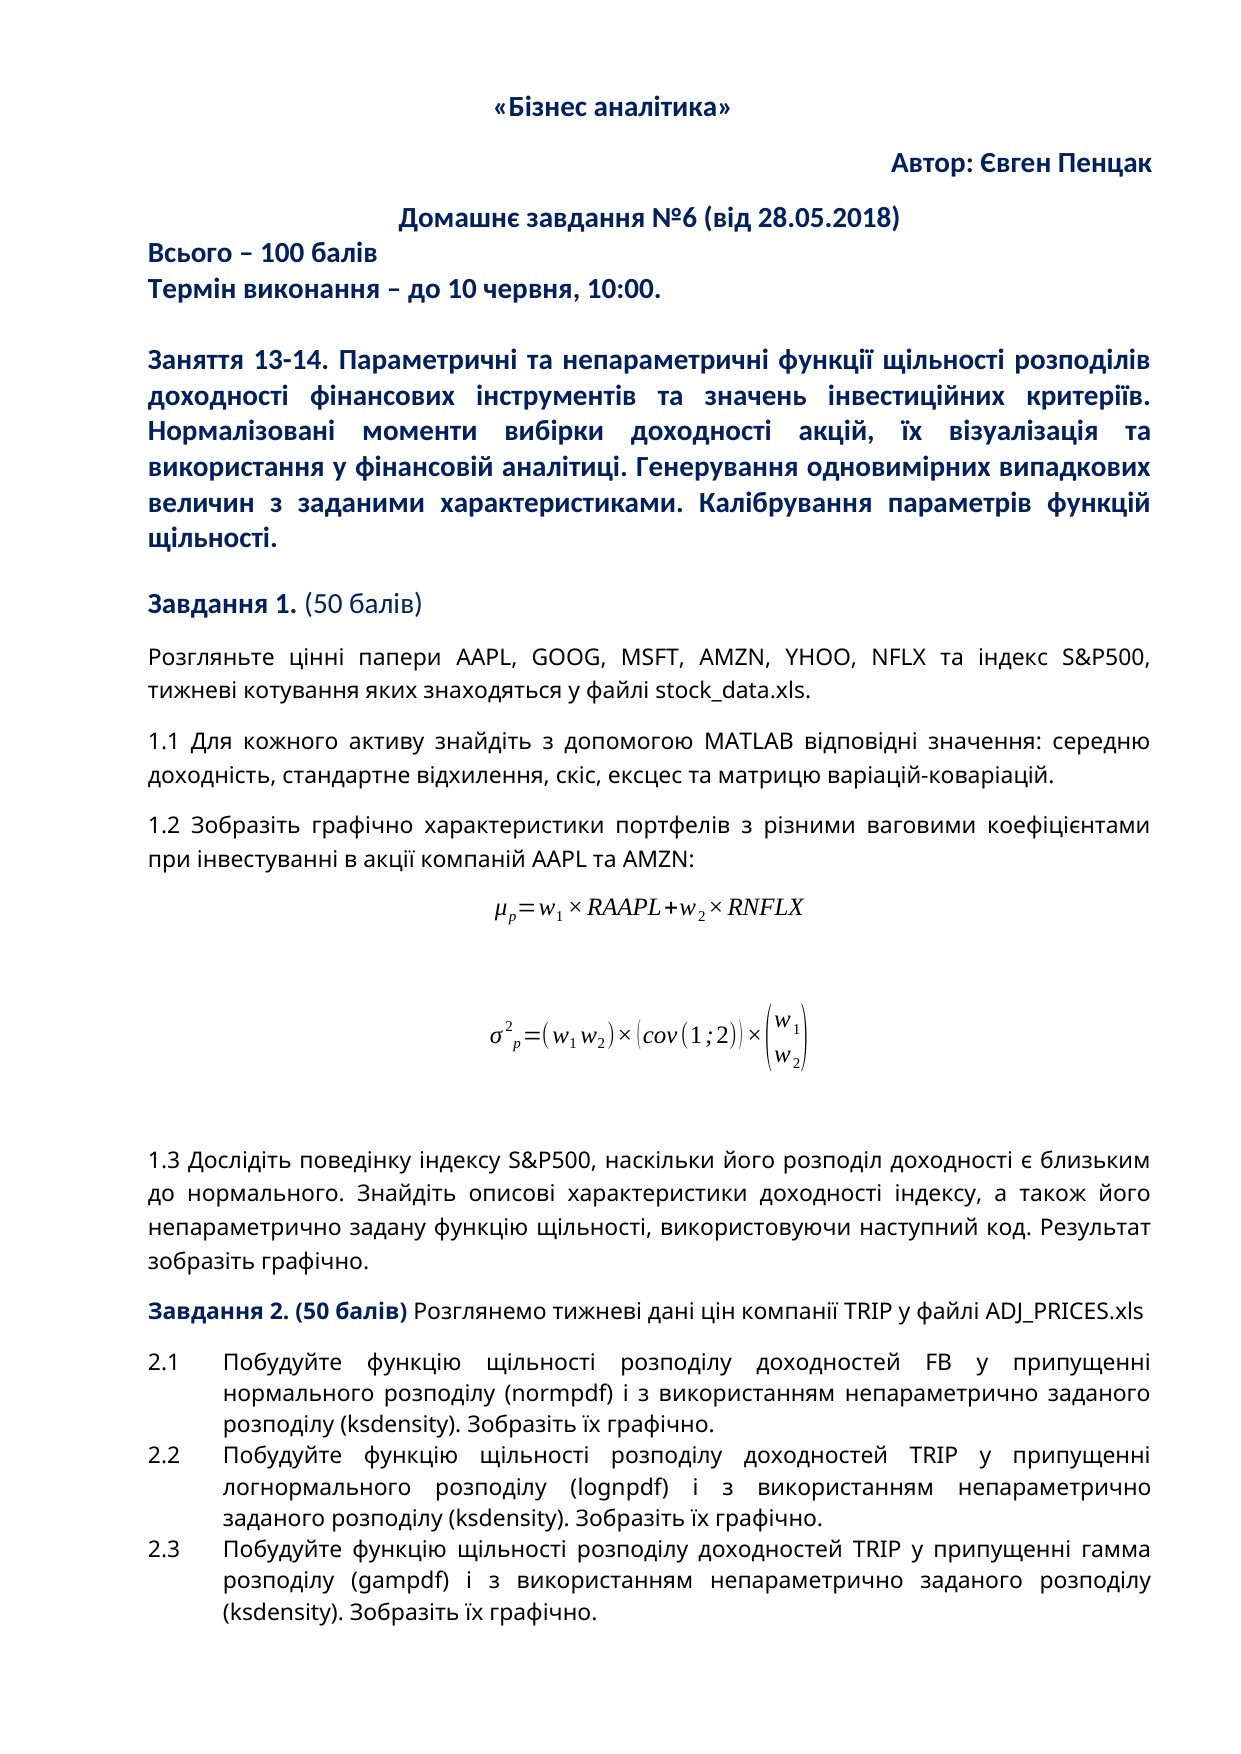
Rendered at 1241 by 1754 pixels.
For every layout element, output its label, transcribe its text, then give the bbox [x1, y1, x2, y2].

text «Бізнес аналітика» [118, 88, 1107, 124]
text Розгляньте цінні папери AAPL, GOOG, MSFT, AMZN, YHOO, NFLX та індекс S&P500, тижневі котування яких знаходяться у файлі stock_data.xls. [148, 641, 1152, 706]
text Завдання 1. (50 балів) [148, 586, 1152, 621]
list Побудуйте функцію щільності розподілу доходностей FB у припущенні нормального розподілу (normpdf) і з використанням непараметрично заданого розподілу (ksdensity). Зобразіть їх графічно. [148, 1346, 1152, 1439]
text Домашнє завдання №6 (від 28.05.2018) [148, 199, 1152, 234]
list Побудуйте функцію щільності розподілу доходностей TRIP у припущенні гамма розподілу (gampdf) і з використанням непараметрично заданого розподілу (ksdensity). Зобразіть їх графічно. [148, 1533, 1152, 1627]
list Побудуйте функцію щільності розподілу доходностей TRIP у припущенні логнормального розподілу (lognpdf) і з використанням непараметрично заданого розподілу (ksdensity). Зобразіть їх графічно. [148, 1439, 1152, 1533]
text 1.3 Дослідіть поведінку індексу S&P500, наскільки його розподіл доходності є близьким до нормального. Знайдіть описові характеристики доходності індексу, а також його непараметрично задану функцію щільності, використовуючи наступний код. Результат зобразіть графічно. [148, 1144, 1152, 1276]
text Заняття 13-14. Параметричні та непараметричні функції щільності розподілів доходності фінансових інструментів та значень інвестиційних критеріїв. Нормалізовані моменти вибірки доходності акцій, їх візуалізація та використання у фінансовій аналітиці. Генерування одновимірних випадкових величин з заданими характеристиками. Калібрування параметрів функцій щільності. [148, 341, 1152, 555]
text Термін виконання – до 10 червня, 10:00. [148, 270, 1152, 306]
text Автор: Євген Пенцак [118, 144, 1152, 179]
text 1.1 Для кожного активу знайдіть з допомогою МАТLАВ відповідні значення: середню доходність, стандартне відхилення, скіс, ексцес та матрицю варіацій-коваріацій. [148, 725, 1152, 790]
text 1.2 Зобразіть графічно характеристики портфелів з різними ваговими коефіцієнтами при інвестуванні в акції компаній AAPL та AMZN: [148, 809, 1152, 874]
text Всього – 100 балів [148, 234, 1152, 270]
text Завдання 2. (50 балів) Розглянемо тижневі дані цін компанії TRIP у файлі ADJ_PRICES.xls [148, 1295, 1152, 1327]
